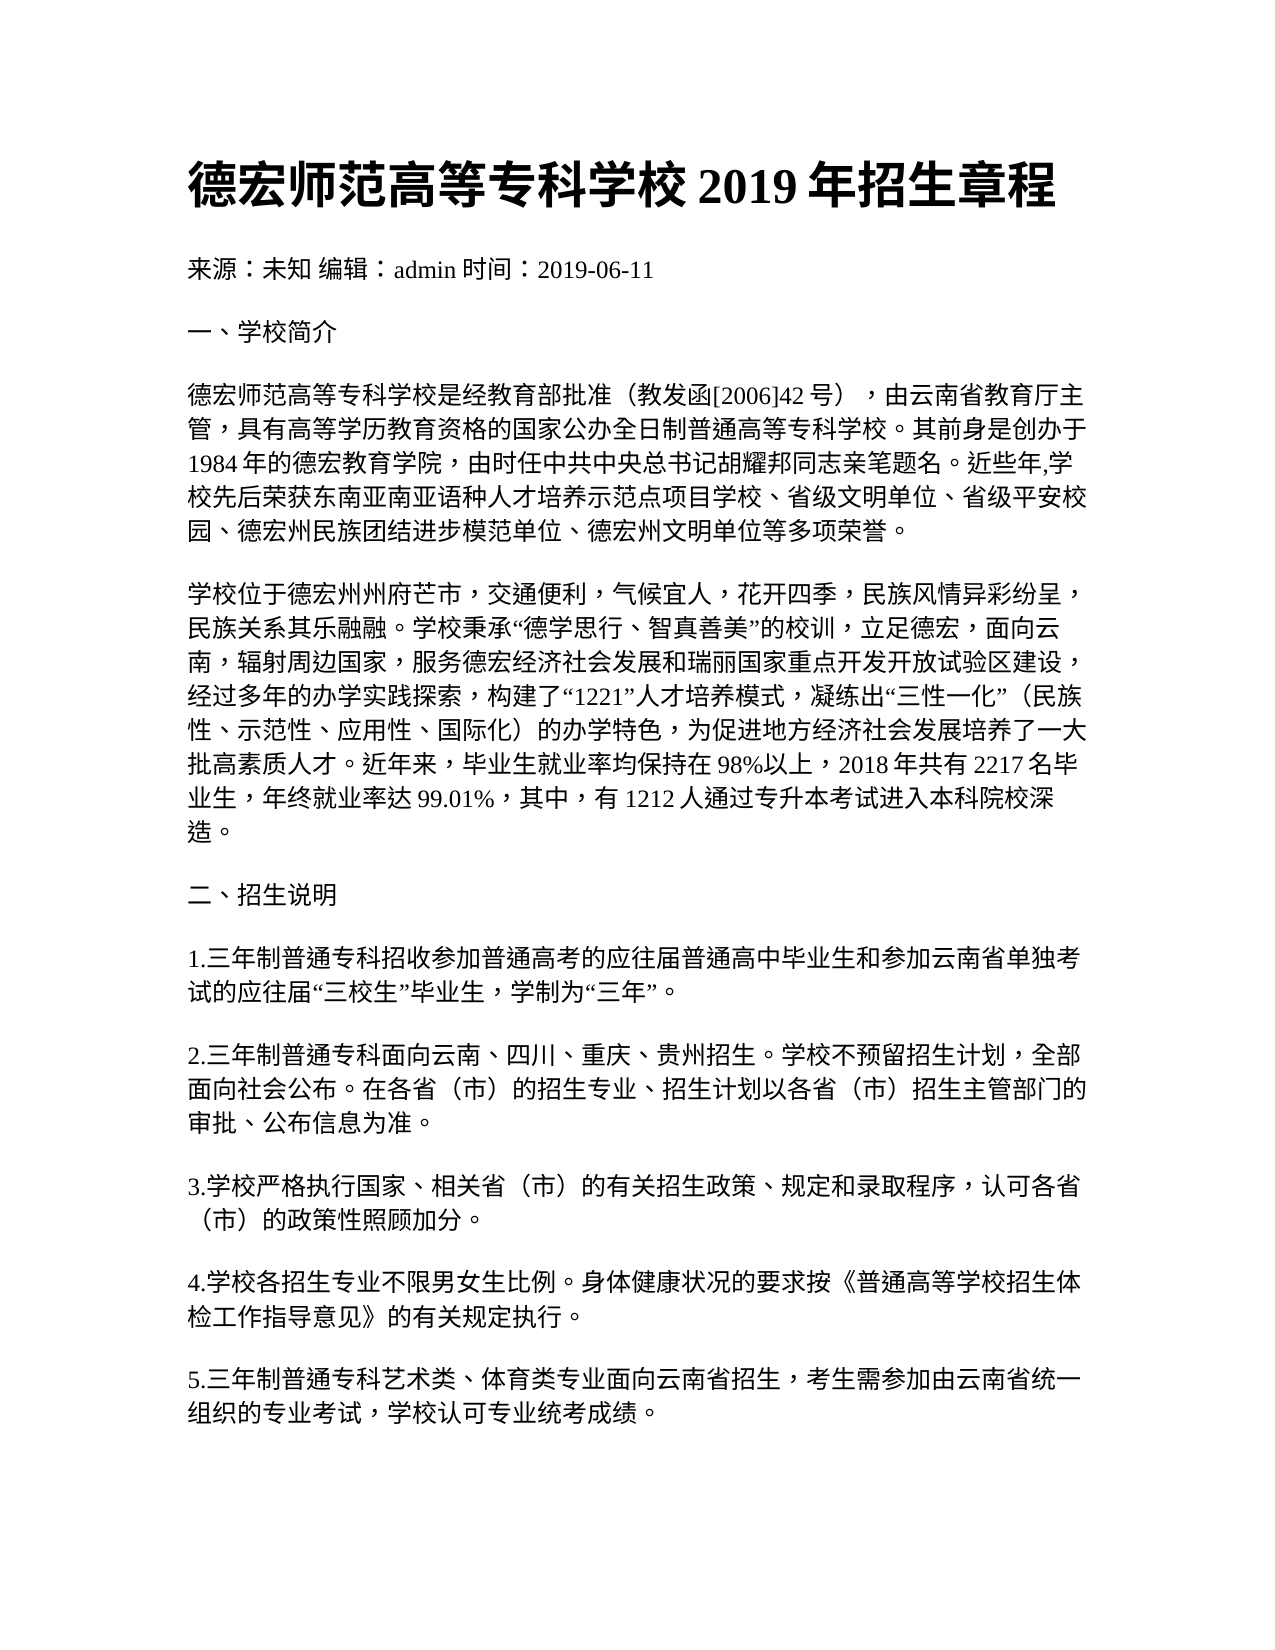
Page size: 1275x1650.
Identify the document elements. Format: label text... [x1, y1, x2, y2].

subtitle 德宏师范高等专科学校2019年招生章程 [187, 150, 1087, 218]
text 5.三年制普通专科艺术类、体育类专业面向云南省招生，考生需参加由云南省统一组织的专业考试，学校认可专业统考成绩。 [187, 1362, 1087, 1430]
text 二、招生说明 [187, 878, 1087, 912]
text 一、学校简介 [187, 314, 1087, 348]
text 4.学校各招生专业不限男女生比例。身体健康状况的要求按《普通高等学校招生体检工作指导意见》的有关规定执行。 [187, 1265, 1087, 1333]
text 学校位于德宏州州府芒市，交通便利，气候宜人，花开四季，民族风情异彩纷呈，民族关系其乐融融。学校秉承“德学思行、智真善美”的校训，立足德宏，面向云南，辐射周边国家，服务德宏经济社会发展和瑞丽国家重点开发开放试验区建设，经过多年的办学实践探索，构建了“1221”人才培养模式，凝练出“三性一化”（民族性、示范性、应用性、国际化）的办学特色，为促进地方经济社会发展培养了一大批高素质人才。近年来，毕业生就业率均保持在98%以上，2018年共有2217名毕业生，年终就业率达99.01%，其中，有1212人通过专升本考试进入本科院校深造。 [187, 576, 1087, 849]
text 德宏师范高等专科学校是经教育部批准（教发函[2006]42号），由云南省教育厅主管，具有高等学历教育资格的国家公办全日制普通高等专科学校。其前身是创办于1984年的德宏教育学院，由时任中共中央总书记胡耀邦同志亲笔题名。近些年,学校先后荣获东南亚南亚语种人才培养示范点项目学校、省级文明单位、省级平安校园、德宏州民族团结进步模范单位、德宏州文明单位等多项荣誉。 [187, 377, 1087, 548]
text 来源：未知 编辑：admin 时间：2019-06-11 [187, 252, 1087, 286]
text 1.三年制普通专科招收参加普通高考的应往届普通高中毕业生和参加云南省单独考试的应往届“三校生”毕业生，学制为“三年”。 [187, 940, 1087, 1008]
text 3.学校严格执行国家、相关省（市）的有关招生政策、规定和录取程序，认可各省（市）的政策性照顾加分。 [187, 1168, 1087, 1236]
text 2.三年制普通专科面向云南、四川、重庆、贵州招生。学校不预留招生计划，全部面向社会公布。在各省（市）的招生专业、招生计划以各省（市）招生主管部门的审批、公布信息为准。 [187, 1037, 1087, 1139]
